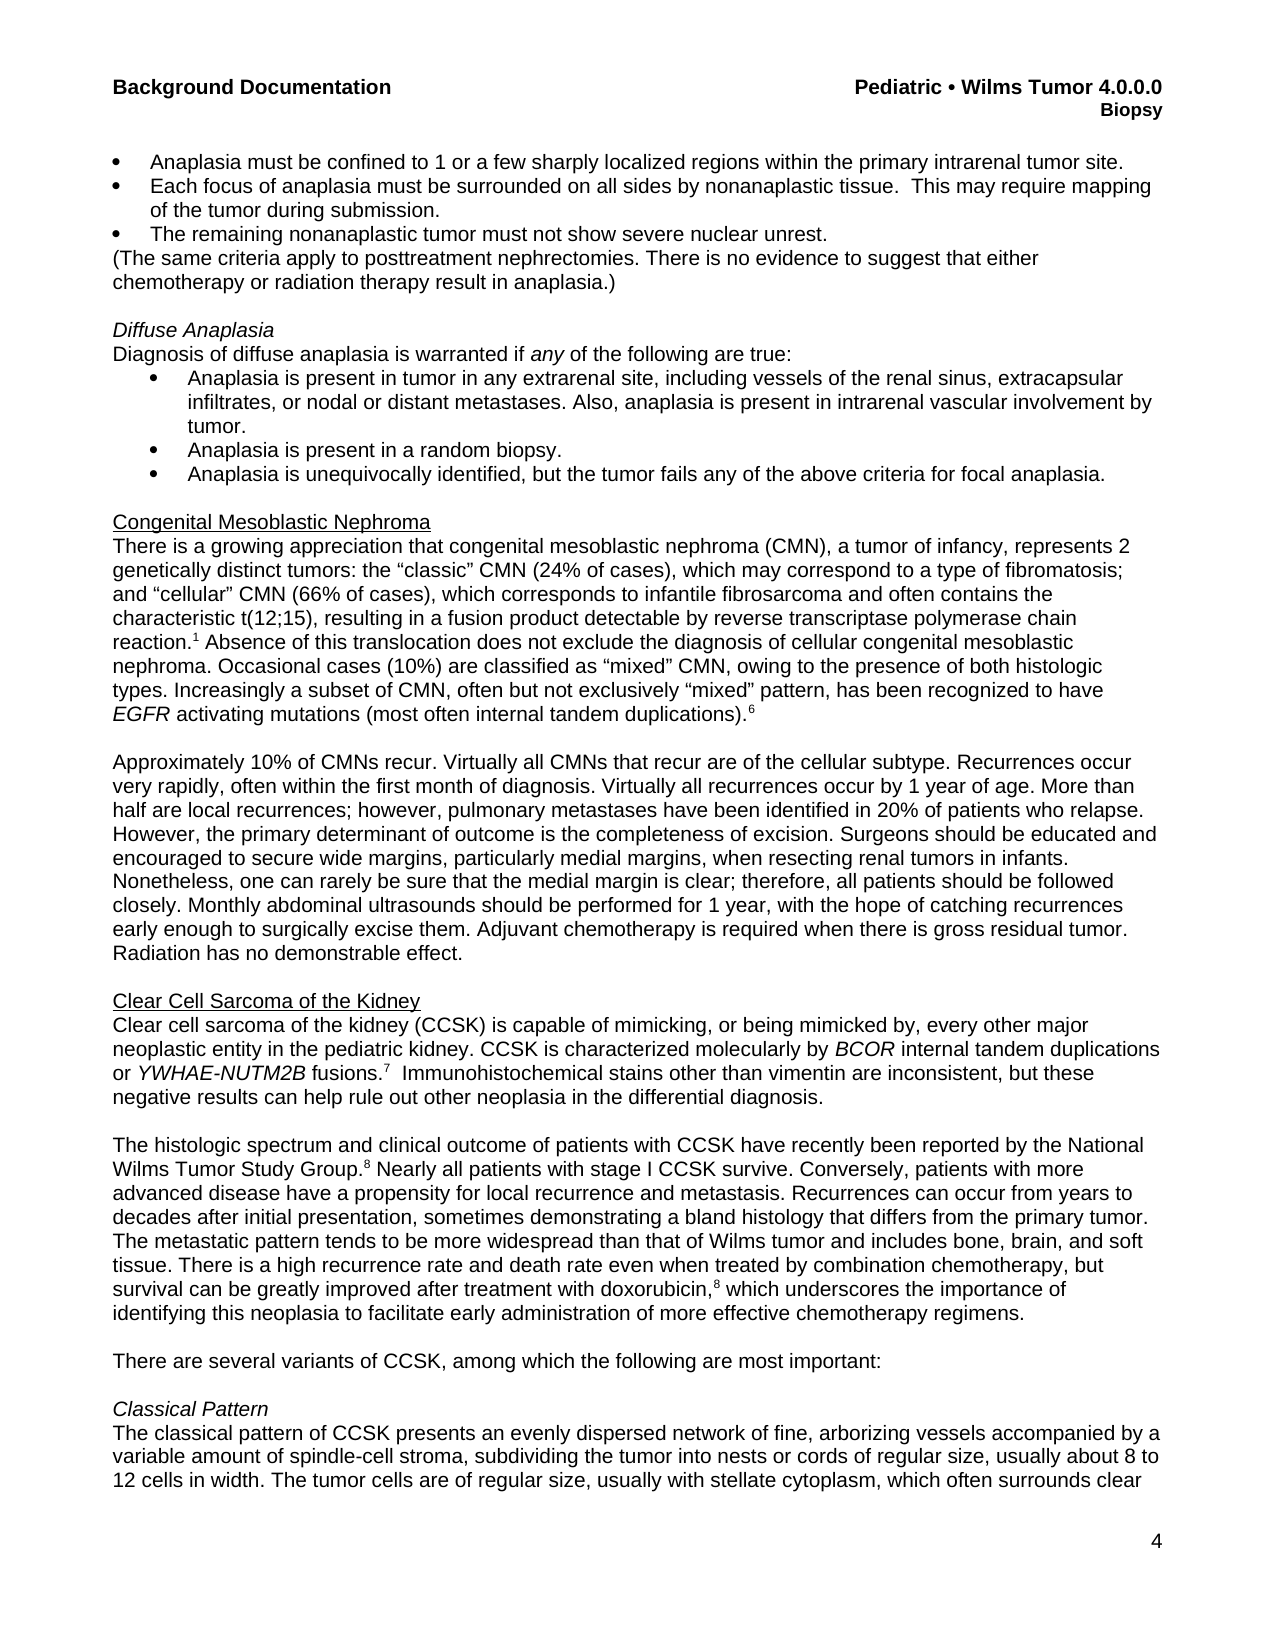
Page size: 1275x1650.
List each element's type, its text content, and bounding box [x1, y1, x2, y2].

text Diagnosis of diffuse anaplasia is warranted if any of the following are true: [112, 342, 1162, 366]
text (The same criteria apply to posttreatment nephrectomies. There is no evidence to suggest that either chemotherapy or radiation therapy result in anaplasia.) [112, 246, 1162, 294]
list The remaining nonanaplastic tumor must not show severe nuclear unrest. [112, 222, 1162, 246]
list Anaplasia is present in tumor in any extrarenal site, including vessels of the renal sinus, extracapsular infiltrates, or nodal or distant metastases. Also, anaplasia is present in intrarenal vascular involvement by tumor. [150, 366, 1162, 438]
text Diffuse Anaplasia [112, 318, 1162, 342]
list Anaplasia must be confined to 1 or a few sharply localized regions within the primary intrarenal tumor site. [112, 150, 1162, 174]
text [112, 1420, 1162, 1492]
list Anaplasia is unequivocally identified, but the tumor fails any of the above criteria for focal anaplasia. [150, 462, 1162, 486]
text There is a growing appreciation that congenital mesoblastic nephroma (CMN), a tumor of infancy, represents 2 genetically distinct tumors: the “classic” CMN (24% of cases), which may correspond to a type of fibromatosis; and “cellular” CMN (66% of cases), which corresponds to infantile fibrosarcoma and often contains the characteristic t(12;15), resulting in a fusion product detectable by reverse transcriptase polymerase chain reaction.1 Absence of this translocation does not exclude the diagnosis of cellular congenital mesoblastic nephroma. Occasional cases (10%) are classified as “mixed” CMN, owing to the presence of both histologic types. Increasingly a subset of CMN, often but not exclusively “mixed” pattern, has been recognized to have EGFR activating mutations (most often internal tandem duplications).6 [112, 534, 1162, 726]
text There are several variants of CCSK, among which the following are most important: [112, 1348, 1162, 1372]
text The histologic spectrum and clinical outcome of patients with CCSK have recently been reported by the National Wilms Tumor Study Group.8 Nearly all patients with stage I CCSK survive. Conversely, patients with more advanced disease have a propensity for local recurrence and metastasis. Recurrences can occur from years to decades after initial presentation, sometimes demonstrating a bland histology that differs from the primary tumor. The metastatic pattern tends to be more widespread than that of Wilms tumor and includes bone, brain, and soft tissue. There is a high recurrence rate and death rate even when treated by combination chemotherapy, but survival can be greatly improved after treatment with doxorubicin,8 which underscores the importance of identifying this neoplasia to facilitate early administration of more effective chemotherapy regimens. [112, 1133, 1162, 1324]
text Approximately 10% of CMNs recur. Virtually all CMNs that recur are of the cellular subtype. Recurrences occur very rapidly, often within the first month of diagnosis. Virtually all recurrences occur by 1 year of age. More than half are local recurrences; however, pulmonary metastases have been identified in 20% of patients who relapse. However, the primary determinant of outcome is the completeness of excision. Surgeons should be educated and encouraged to secure wide margins, particularly medial margins, when resecting renal tumors in infants. Nonetheless, one can rarely be sure that the medial margin is clear; therefore, all patients should be followed closely. Monthly abdominal ultrasounds should be performed for 1 year, with the hope of catching recurrences early enough to surgically excise them. Adjuvant chemotherapy is required when there is gross residual tumor. Radiation has no demonstrable effect. [112, 749, 1162, 965]
list Anaplasia is present in a random biopsy. [150, 438, 1162, 462]
subtitle Classical Pattern [112, 1396, 1162, 1420]
text Clear cell sarcoma of the kidney (CCSK) is capable of mimicking, or being mimicked by, every other major neoplastic entity in the pediatric kidney. CCSK is characterized molecularly by BCOR internal tandem duplications or YWHAE-NUTM2B fusions.7 Immunohistochemical stains other than vimentin are inconsistent, but these negative results can help rule out other neoplasia in the differential diagnosis. [112, 1013, 1162, 1109]
subtitle Congenital Mesoblastic Nephroma [112, 510, 1162, 534]
list Each focus of anaplasia must be surrounded on all sides by nonanaplastic tissue. This may require mapping of the tumor during submission. [112, 174, 1162, 222]
subtitle Clear Cell Sarcoma of the Kidney [112, 989, 1162, 1013]
